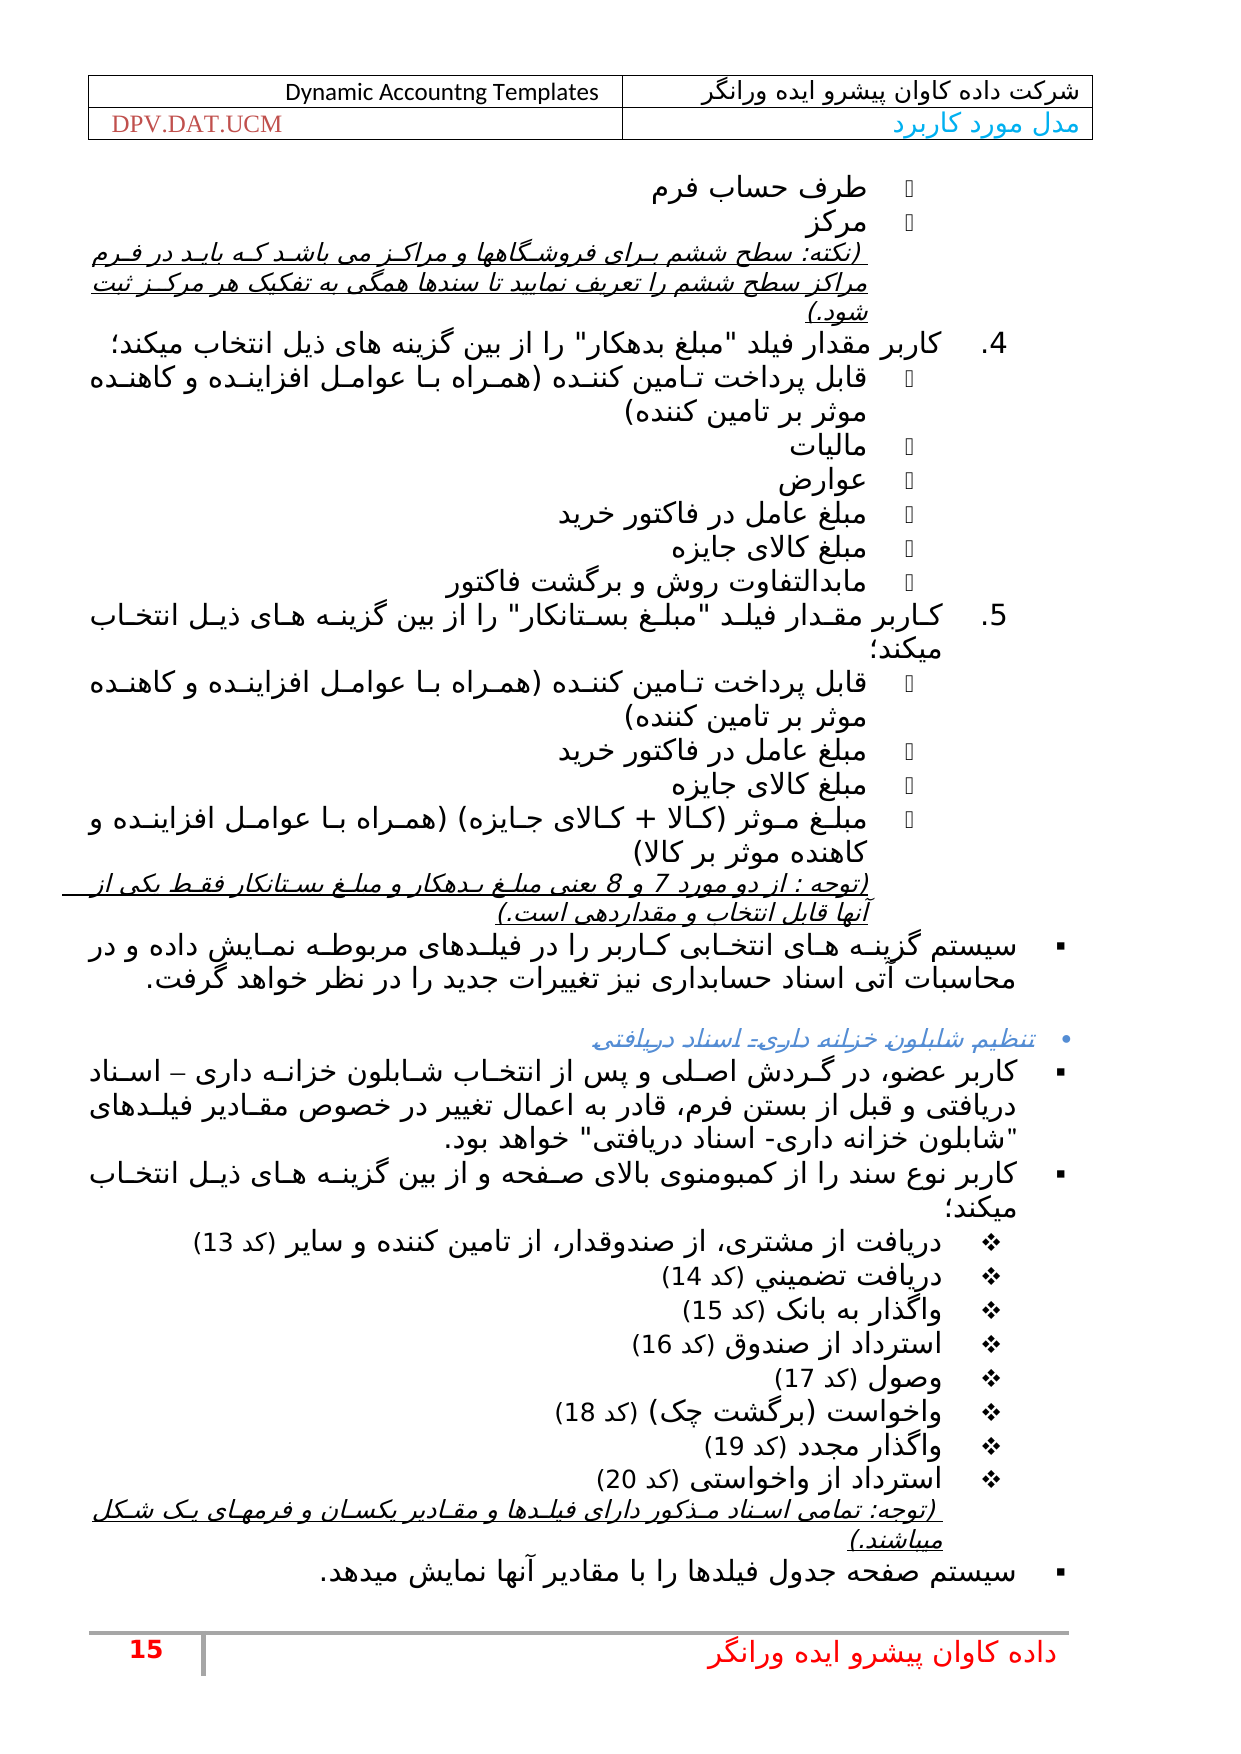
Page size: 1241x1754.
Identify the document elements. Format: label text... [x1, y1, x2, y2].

list کاربر نوع سند را از کمبومنوی بالای صفحه و از بین گزینه های ذیل انتخاب میکند؛ [89, 1156, 1055, 1224]
list کاربر مقدار فیلد "مبلغ بستانکار" را از بین گزینه های ذیل انتخاب میکند؛ [89, 598, 980, 666]
list مبلغ کالای جایزه [89, 768, 905, 802]
list مابدالتفاوت روش و برگشت فاکتور [89, 564, 905, 598]
list مبلغ عامل در فاکتور خرید [89, 734, 905, 768]
list کاربر مقدار فیلد "مبلغ بدهکار" را از بین گزینه های ذیل انتخاب میکند؛ [89, 326, 980, 360]
list عوارض [89, 462, 905, 496]
list واگذار مجدد (کد 19) [89, 1428, 980, 1462]
list مرکز [89, 205, 905, 239]
list (توجه: تمامی اسناد مذکور دارای فیلدها و مقادیر یکسان و فرمهای یک شکل میباشند.) [89, 1496, 942, 1554]
list قابل پرداخت تامین کننده (همراه با عوامل افزاینده و کاهنده موثر بر تامین کننده) [89, 666, 905, 734]
list وصول (کد 17) [89, 1360, 980, 1394]
list مبلغ کالای جایزه [89, 530, 905, 564]
list دریافت از مشتری، از صندوقدار، از تامین کننده و سایر (کد 13) [89, 1224, 980, 1258]
subtitle تنظیم شابلون خزانه داری- اسناد دریافتی [89, 1024, 1063, 1054]
list استرداد از واخواستی (کد 20) [89, 1462, 980, 1496]
list استرداد از صندوق (کد 16) [89, 1326, 980, 1360]
list كاربر عضو، در گردش اصلی و پس از انتخاب شابلون خزانه داری – اسناد دریافتی و قبل از بستن فرم، قادر به اعمال تغییر در خصوص مقادیر فیلدهای "شابلون خزانه داری- اسناد دریافتی" خواهد بود. [89, 1054, 1055, 1156]
list مبلغ موثر (کالا + کالای جایزه) (همراه با عوامل افزاینده و کاهنده موثر بر کالا) [89, 802, 905, 869]
list (توجه : از دو مورد 7 و 8 یعنی مبلغ بدهکار و مبلغ بستانکار فقط یکی از آنها قابل انتخاب و مقداردهی است.) [89, 869, 867, 894]
list مالیات [89, 428, 905, 462]
list (توجه : از دو مورد 7 و 8 یعنی مبلغ بدهکار و مبلغ بستانکار فقط یکی از آنها قابل انتخاب و مقداردهی است.) [89, 896, 867, 928]
list سیستم گزینه های انتخابی کاربر را در فیلدهای مربوطه نمایش داده و در محاسبات آتی اسناد حسابداری نیز تغییرات جدید را در نظر خواهد گرفت. [89, 928, 1055, 996]
list واگذار به بانک (کد 15) [89, 1292, 980, 1326]
list دریافت تضميني (کد 14) [89, 1258, 980, 1292]
list مبلغ عامل در فاکتور خرید [89, 496, 905, 530]
list طرف حساب فرم [89, 171, 905, 205]
list قابل پرداخت تامین کننده (همراه با عوامل افزاینده و کاهنده موثر بر تامین کننده) [89, 360, 905, 428]
list سيستم صفحه جدول فیلدها را با مقادیر آنها نمایش میدهد. [89, 1554, 1055, 1588]
list واخواست (برگشت چک) (کد 18) [89, 1394, 980, 1428]
list (نکته: سطح ششم برای فروشگاهها و مراکز می باشد که باید در فرم مراکز سطح ششم را تعریف نمایید تا سندها همگی به تفکیک هر مرکز ثبت شود.) [89, 239, 867, 326]
